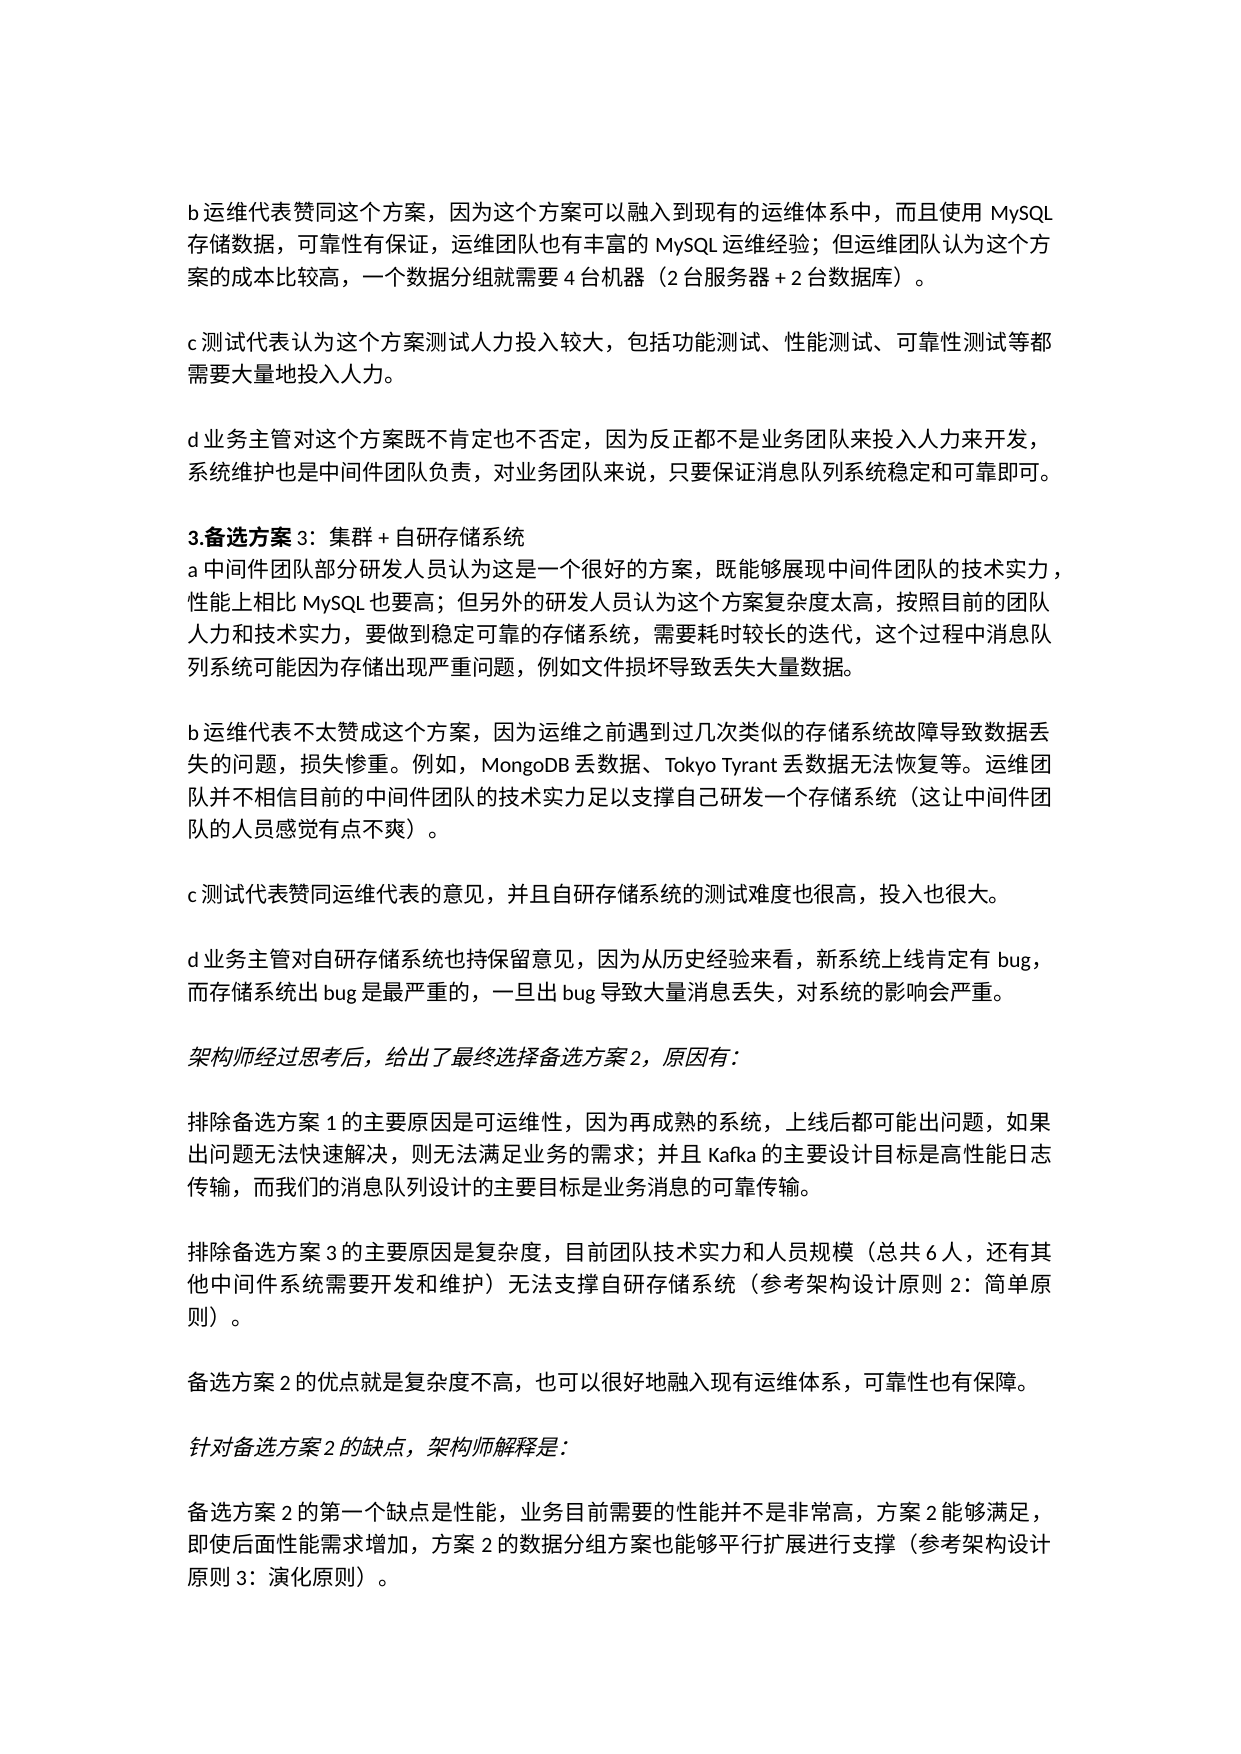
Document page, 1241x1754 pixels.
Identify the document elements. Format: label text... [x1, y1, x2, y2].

text b运维代表不太赞成这个方案，因为运维之前遇到过几次类似的存储系统故障导致数据丢失的问题，损失惨重。例如，MongoDB丢数据、Tokyo Tyrant丢数据无法恢复等。运维团队并不相信目前的中间件团队的技术实力足以支撑自己研发一个存储系统（这让中间件团队的人员感觉有点不爽）。 [187, 714, 1053, 844]
text b运维代表赞同这个方案，因为这个方案可以融入到现有的运维体系中，而且使用MySQL存储数据，可靠性有保证，运维团队也有丰富的MySQL运维经验；但运维团队认为这个方案的成本比较高，一个数据分组就需要4台机器（2台服务器 + 2台数据库）。 [187, 194, 1053, 292]
text 备选方案2的第一个缺点是性能，业务目前需要的性能并不是非常高，方案2能够满足，即使后面性能需求增加，方案2的数据分组方案也能够平行扩展进行支撑（参考架构设计原则3：演化原则）。 [187, 1494, 1053, 1592]
text 排除备选方案3的主要原因是复杂度，目前团队技术实力和人员规模（总共6人，还有其他中间件系统需要开发和维护）无法支撑自研存储系统（参考架构设计原则2：简单原则）。 [187, 1234, 1053, 1332]
text c测试代表认为这个方案测试人力投入较大，包括功能测试、性能测试、可靠性测试等都需要大量地投入人力。 [187, 324, 1053, 389]
text 架构师经过思考后，给出了最终选择备选方案2，原因有： [187, 1039, 1053, 1072]
text 针对备选方案2的缺点，架构师解释是： [187, 1429, 1053, 1462]
text d业务主管对自研存储系统也持保留意见，因为从历史经验来看，新系统上线肯定有bug，而存储系统出bug是最严重的，一旦出bug导致大量消息丢失，对系统的影响会严重。 [187, 942, 1053, 1007]
text c测试代表赞同运维代表的意见，并且自研存储系统的测试难度也很高，投入也很大。 [187, 877, 1053, 909]
text 备选方案2的优点就是复杂度不高，也可以很好地融入现有运维体系，可靠性也有保障。 [187, 1364, 1053, 1397]
text 3.备选方案3：集群 + 自研存储系统 [187, 519, 1053, 552]
text 排除备选方案1的主要原因是可运维性，因为再成熟的系统，上线后都可能出问题，如果出问题无法快速解决，则无法满足业务的需求；并且Kafka的主要设计目标是高性能日志传输，而我们的消息队列设计的主要目标是业务消息的可靠传输。 [187, 1104, 1053, 1202]
text d业务主管对这个方案既不肯定也不否定，因为反正都不是业务团队来投入人力来开发，系统维护也是中间件团队负责，对业务团队来说，只要保证消息队列系统稳定和可靠即可。 [187, 422, 1053, 487]
text a中间件团队部分研发人员认为这是一个很好的方案，既能够展现中间件团队的技术实力，性能上相比MySQL也要高；但另外的研发人员认为这个方案复杂度太高，按照目前的团队人力和技术实力，要做到稳定可靠的存储系统，需要耗时较长的迭代，这个过程中消息队列系统可能因为存储出现严重问题，例如文件损坏导致丢失大量数据。 [187, 552, 1053, 682]
